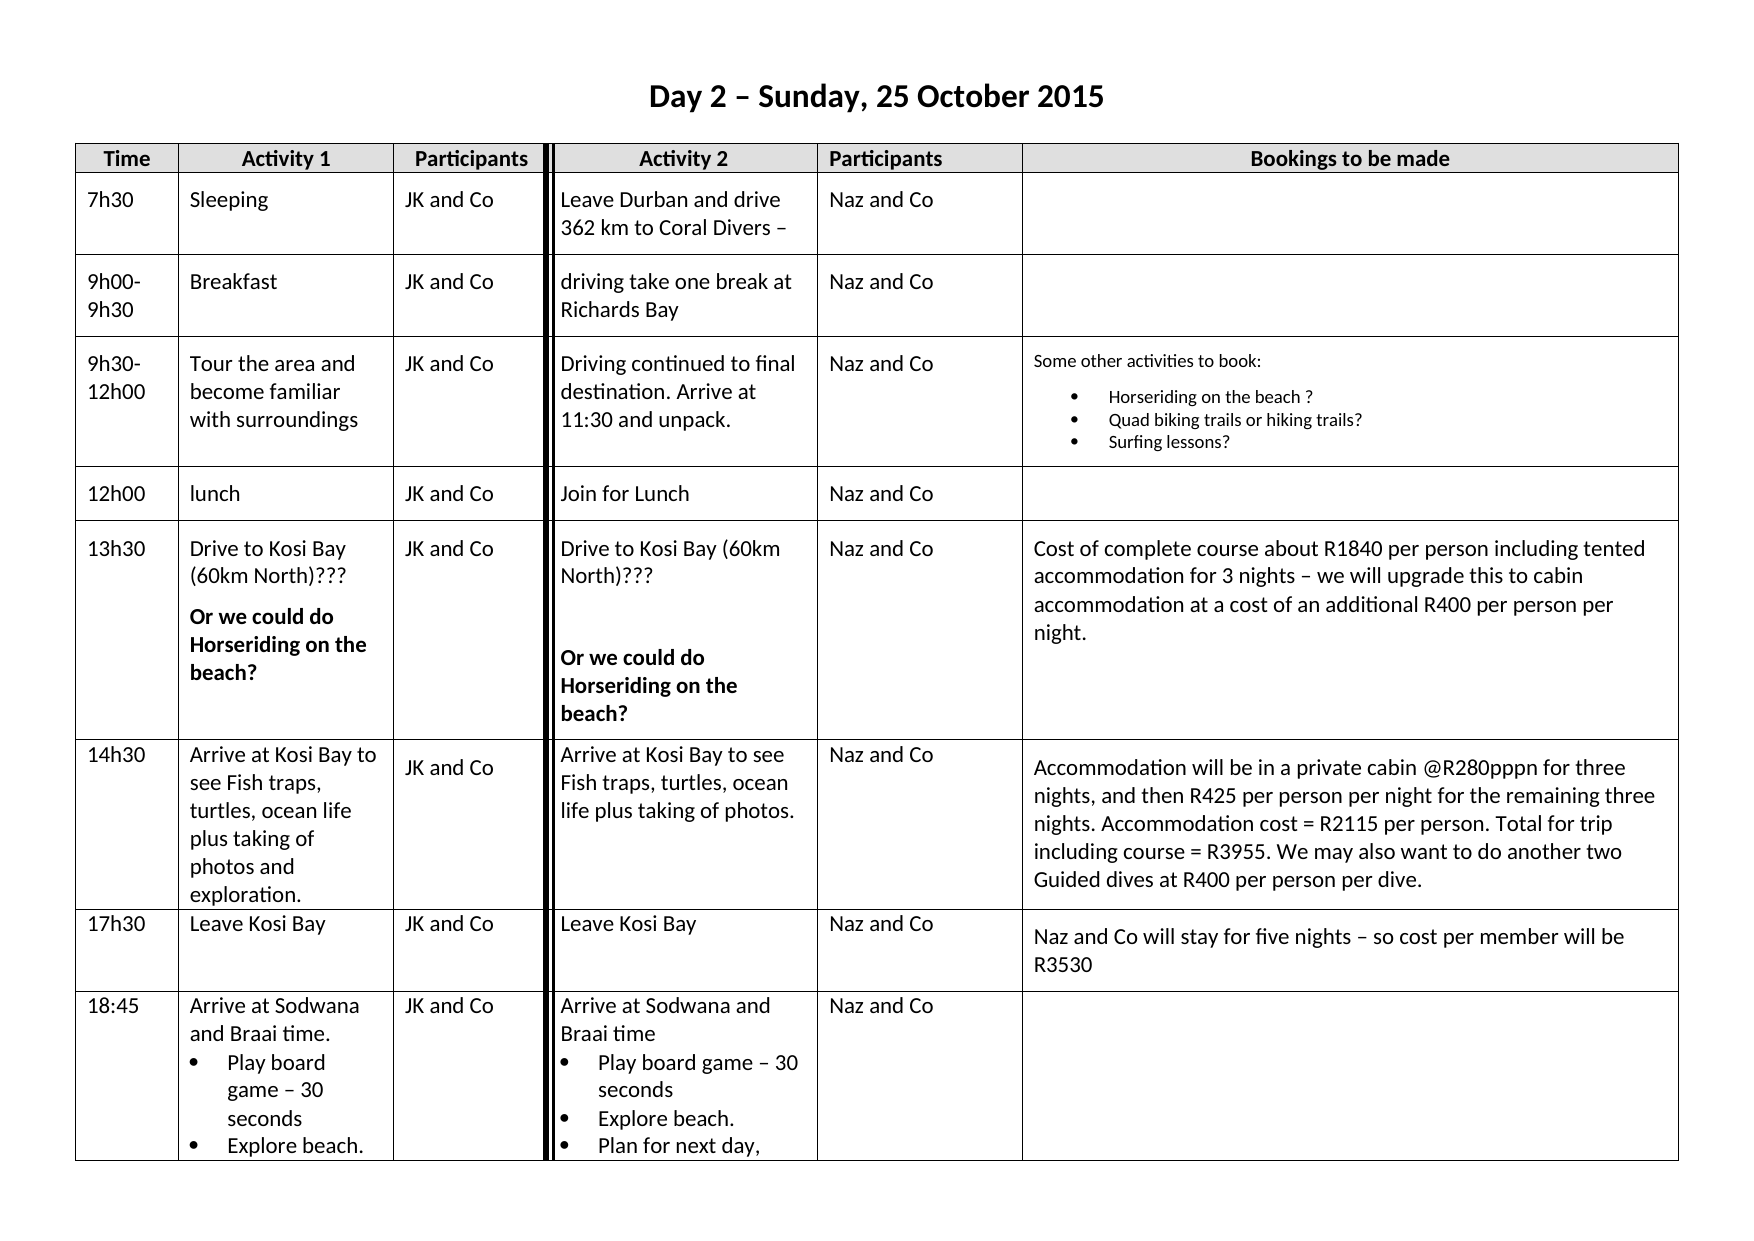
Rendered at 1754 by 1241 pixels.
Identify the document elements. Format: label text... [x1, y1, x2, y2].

table_cell Leave Durban and drive 362 km to Coral Divers – [555, 173, 817, 254]
table_cell Accommodation will be in a private cabin @R280pppn for three nights, and then R425 per person per night for the remaining three nights. Accommodation cost = R2115 per person. Total for trip including course = R3955. We may also want to do another two Guided dives at R400 per person per dive. [1023, 740, 1678, 908]
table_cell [555, 992, 817, 1160]
table_cell [1023, 255, 1678, 336]
table_cell Drive to Kosi Bay (60km North)??? Or we could do Horseriding on the beach? [555, 521, 817, 739]
table_cell JK and Co [394, 255, 543, 336]
table_cell Naz and Co [818, 992, 1022, 1160]
table_cell Leave Kosi Bay [179, 910, 393, 991]
table_cell 18:45 [76, 992, 178, 1160]
table_cell JK and Co [394, 337, 543, 466]
table_cell Naz and Co [818, 910, 1022, 991]
table_header Bookings to be made [1023, 144, 1678, 172]
table_cell Naz and Co [818, 521, 1022, 739]
table_cell driving take one break at Richards Bay [555, 255, 817, 336]
table_cell JK and Co [394, 740, 543, 908]
table_cell 9h30-12h00 [76, 337, 178, 466]
table_cell JK and Co [394, 910, 543, 991]
table_cell Naz and Co [818, 740, 1022, 908]
table_cell Tour the area and become familiar with surroundings [179, 337, 393, 466]
table_cell 13h30 [76, 521, 178, 739]
text Day 2 – Sunday, 25 October 2015 [75, 75, 1679, 116]
table_header Time [76, 144, 178, 172]
table_cell 7h30 [76, 173, 178, 254]
table_cell [1023, 467, 1678, 520]
table_cell Cost of complete course about R1840 per person including tented accommodation for 3 nights – we will upgrade this to cabin accommodation at a cost of an additional R400 per person per night. [1023, 521, 1678, 739]
table_cell Driving continued to final destination. Arrive at 11:30 and unpack. [555, 337, 817, 466]
table_cell 12h00 [76, 467, 178, 520]
table_cell Arrive at Kosi Bay to see Fish traps, turtles, ocean life plus taking of photos. [555, 740, 817, 908]
table_cell Drive to Kosi Bay (60km North)??? Or we could do Horseriding on the beach? [179, 521, 393, 739]
table_cell Naz and Co [818, 173, 1022, 254]
table_cell 9h00-9h30 [76, 255, 178, 336]
table_header Activity 1 [179, 144, 393, 172]
table_header Participants [818, 144, 1022, 172]
table_cell JK and Co [394, 467, 543, 520]
table_cell 17h30 [76, 910, 178, 991]
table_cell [179, 992, 393, 1160]
table_cell 14h30 [76, 740, 178, 908]
table_cell Naz and Co will stay for five nights – so cost per member will be R3530 [1023, 910, 1678, 991]
table_cell Arrive at Kosi Bay to see Fish traps, turtles, ocean life plus taking of photos and exploration. [179, 740, 393, 908]
table_cell JK and Co [394, 992, 543, 1160]
table_header Activity 2 [555, 144, 817, 172]
table_cell Sleeping [179, 173, 393, 254]
table_cell Naz and Co [818, 255, 1022, 336]
table_cell Some other activities to book: Horseriding on the beach ? Quad biking trails or hiking trails? Surfing lessons? [1023, 337, 1678, 466]
table_cell Breakfast [179, 255, 393, 336]
table_cell Naz and Co [818, 467, 1022, 520]
table_cell [1023, 992, 1678, 1160]
table_header Participants [394, 144, 543, 172]
table_cell Leave Kosi Bay [555, 910, 817, 991]
table_cell Naz and Co [818, 337, 1022, 466]
table_cell JK and Co [394, 173, 543, 254]
table_cell lunch [179, 467, 393, 520]
table_cell Join for Lunch [555, 467, 817, 520]
table_cell [1023, 173, 1678, 254]
table_cell JK and Co [394, 521, 543, 739]
